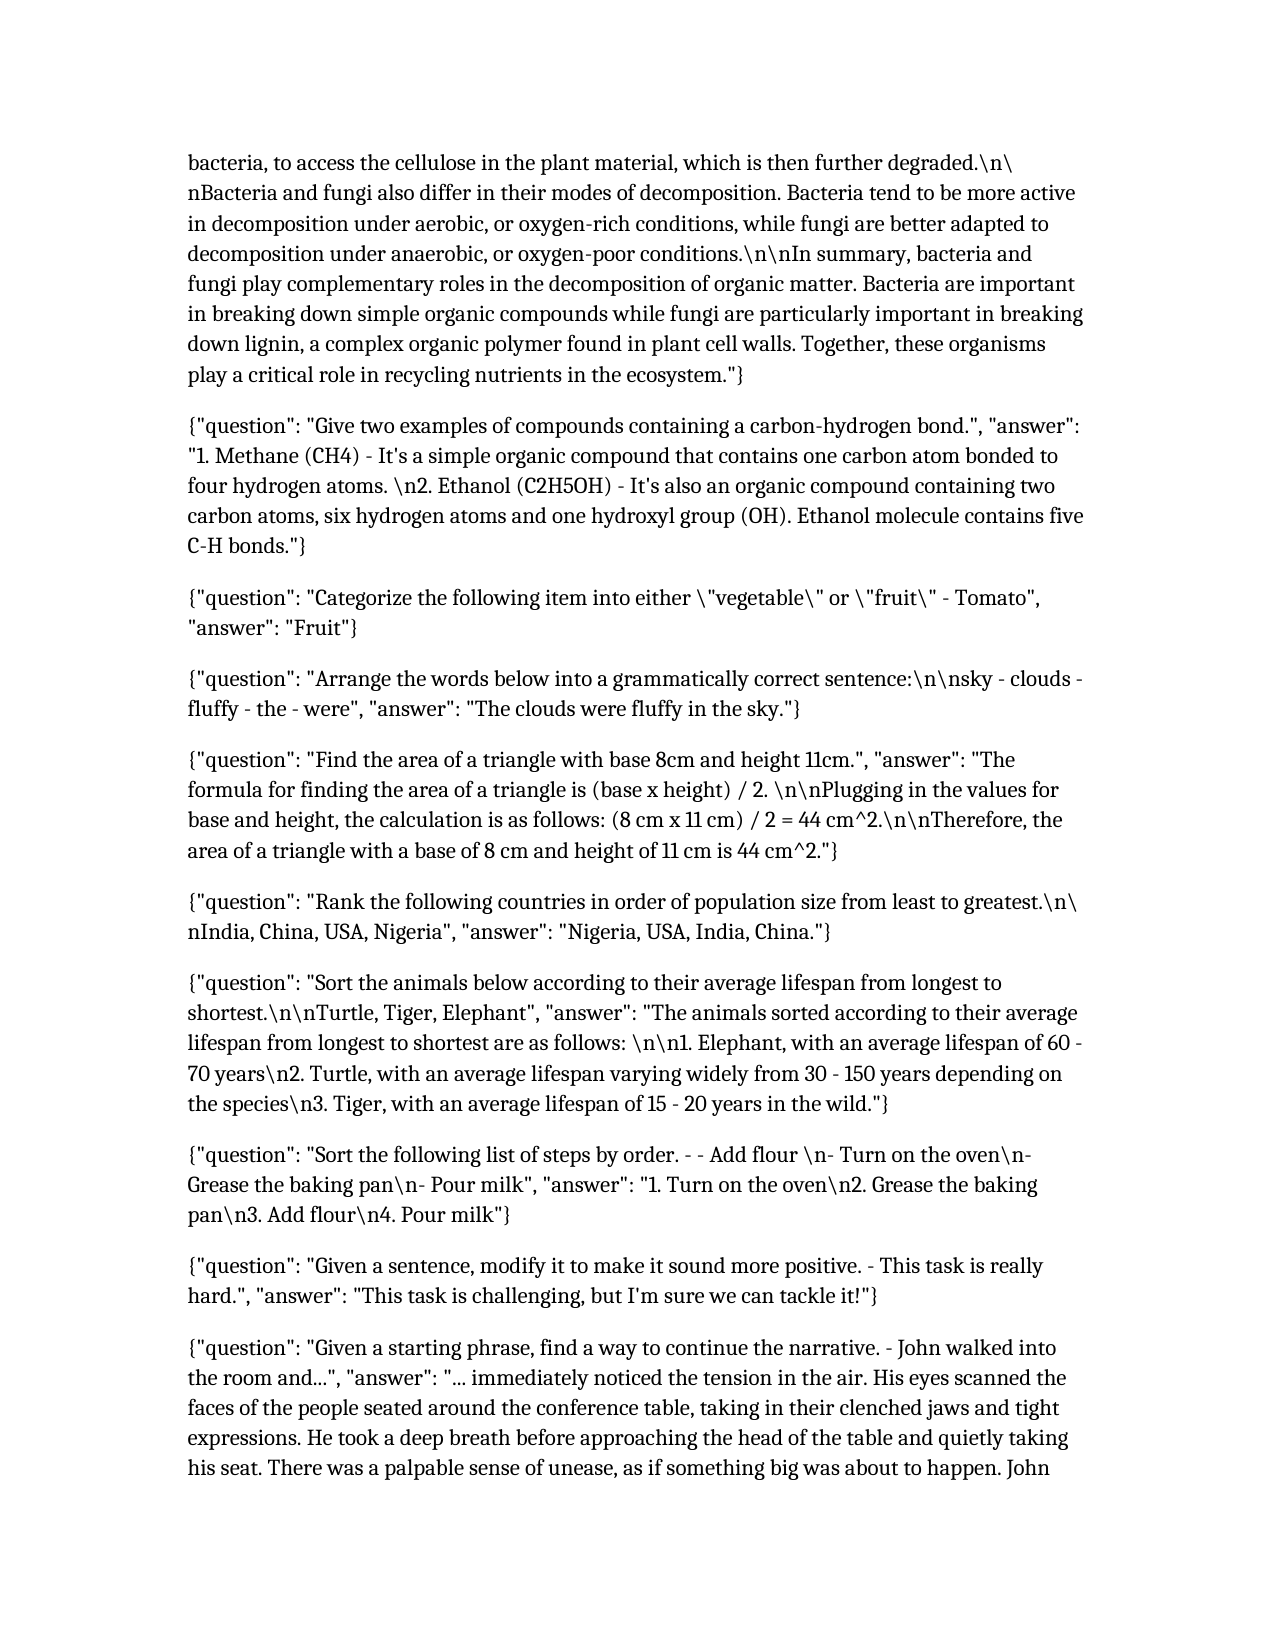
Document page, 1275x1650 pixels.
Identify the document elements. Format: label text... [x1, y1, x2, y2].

text {"question": "Sort the animals below according to their average lifespan from longest to shortest.\n\nTurtle, Tiger, Elephant", "answer": "The animals sorted according to their average lifespan from longest to shortest are as follows: \n\n1. Elephant, with an average lifespan of 60 - 70 years\n2. Turtle, with an average lifespan varying widely from 30 - 150 years depending on the species\n3. Tiger, with an average lifespan of 15 - 20 years in the wild."} [187, 970, 1087, 1117]
text {"question": "Given a sentence, modify it to make it sound more positive. - This task is really hard.", "answer": "This task is challenging, but I'm sure we can tackle it!"} [187, 1253, 1087, 1310]
text {"question": "Find the area of a triangle with base 8cm and height 11cm.", "answer": "The formula for finding the area of a triangle is (base x height) / 2. \n\nPlugging in the values for base and height, the calculation is as follows: (8 cm x 11 cm) / 2 = 44 cm^2.\n\nTherefore, the area of a triangle with a base of 8 cm and height of 11 cm is 44 cm^2."} [187, 747, 1087, 864]
text {"question": "Give two examples of compounds containing a carbon-hydrogen bond.", "answer": "1. Methane (CH4) - It's a simple organic compound that contains one carbon atom bonded to four hydrogen atoms. \n2. Ethanol (C2H5OH) - It's also an organic compound containing two carbon atoms, six hydrogen atoms and one hydroxyl group (OH). Ethanol molecule contains five C-H bonds."} [187, 412, 1087, 560]
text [187, 1334, 1087, 1482]
text {"question": "Arrange the words below into a grammatically correct sentence:\n\nsky - clouds - fluffy - the - were", "answer": "The clouds were fluffy in the sky."} [187, 666, 1087, 722]
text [187, 150, 1087, 388]
text {"question": "Categorize the following item into either \"vegetable\" or \"fruit\" - Tomato", "answer": "Fruit"} [187, 584, 1087, 641]
text {"question": "Rank the following countries in order of population size from least to greatest.\n\nIndia, China, USA, Nigeria", "answer": "Nigeria, USA, India, China."} [187, 888, 1087, 945]
text {"question": "Sort the following list of steps by order. - - Add flour \n- Turn on the oven\n- Grease the baking pan\n- Pour milk", "answer": "1. Turn on the oven\n2. Grease the baking pan\n3. Add flour\n4. Pour milk"} [187, 1142, 1087, 1228]
